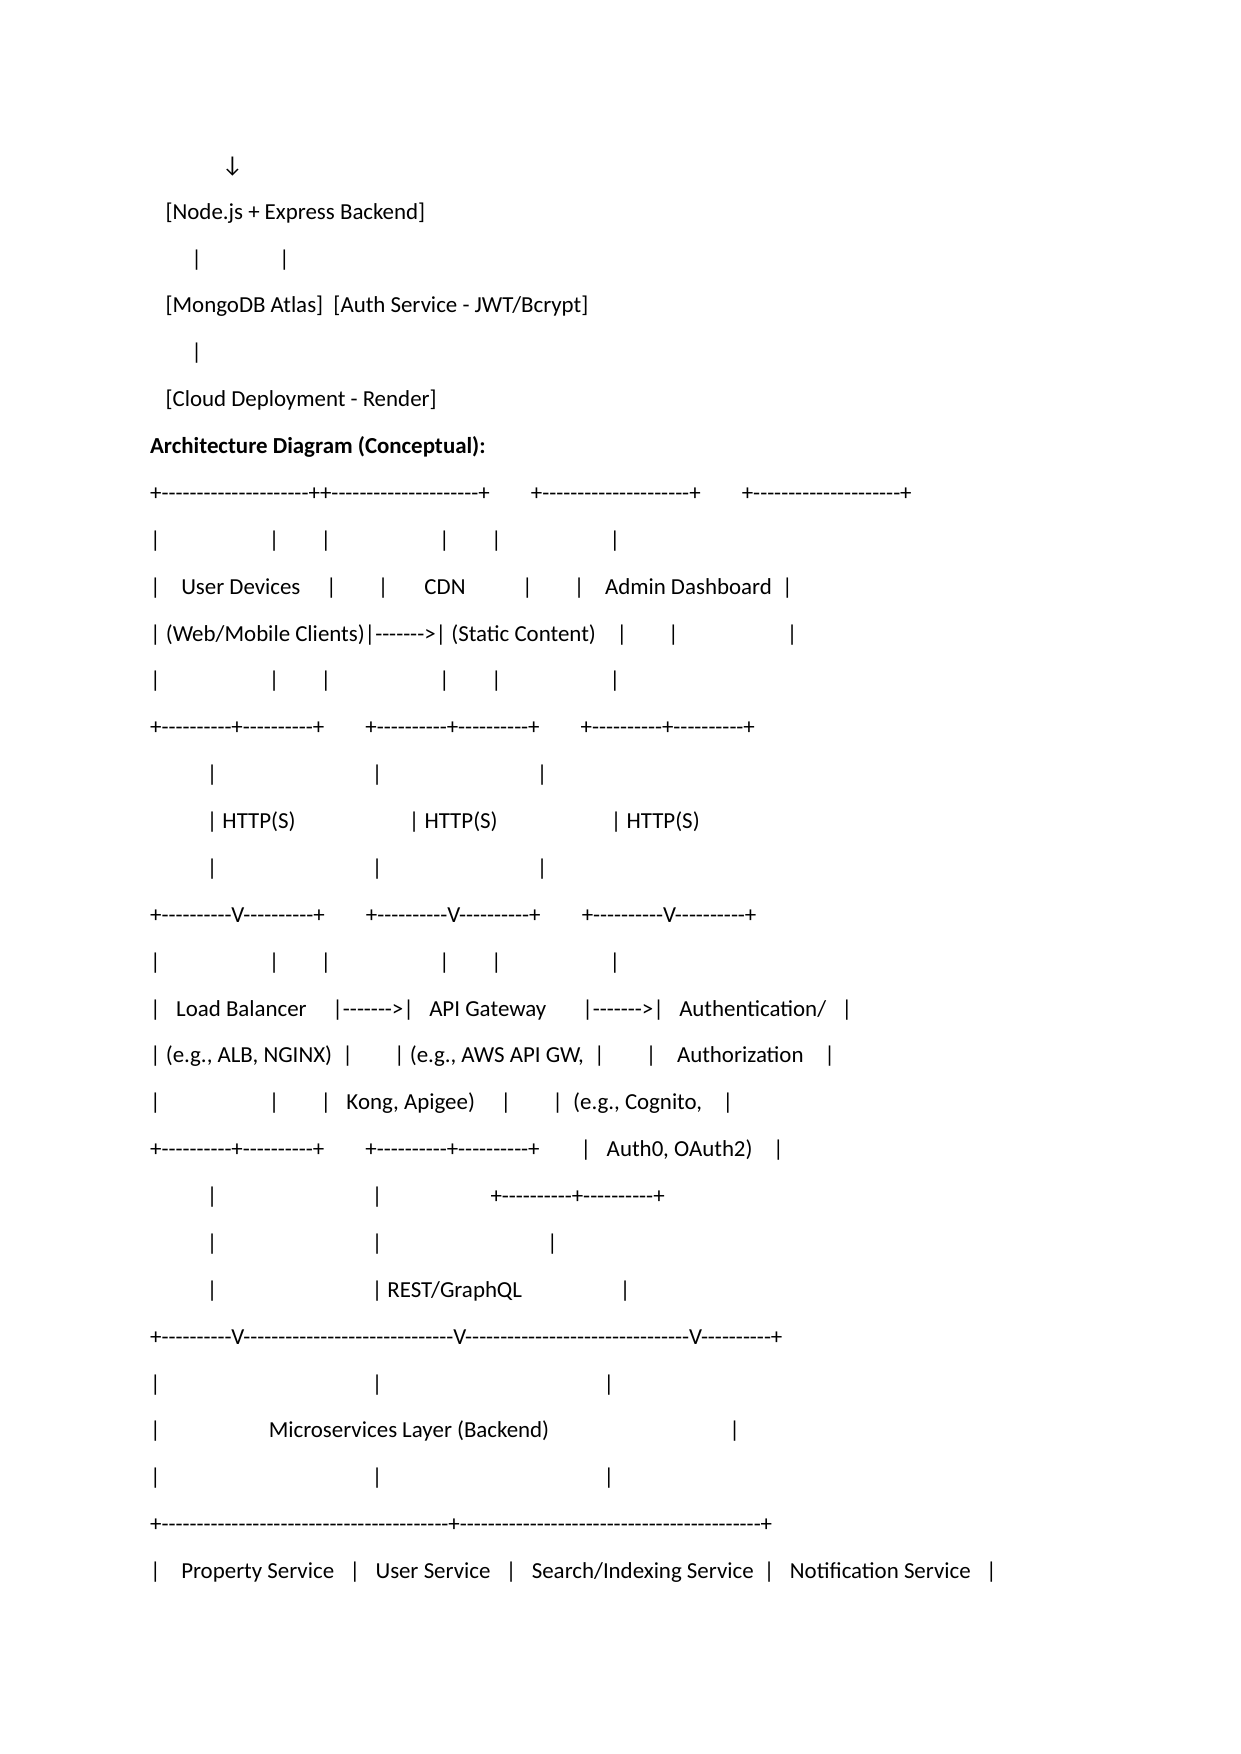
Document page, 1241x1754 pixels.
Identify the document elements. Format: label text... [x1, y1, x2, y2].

text | | | [150, 759, 1090, 787]
text | Load Balancer |------->| API Gateway |------->| Authentication/ | [150, 994, 1090, 1022]
text | | REST/GraphQL | [150, 1275, 1090, 1303]
text | | | [150, 853, 1090, 881]
text | | | [150, 1369, 1090, 1397]
text | (e.g., ALB, NGINX) | | (e.g., AWS API GW, | | Authorization | [150, 1041, 1090, 1069]
text ↓ [150, 150, 1090, 178]
text | | | | | | [150, 666, 1090, 694]
text Architecture Diagram (Conceptual): [150, 431, 1090, 459]
text | | | | | | [150, 947, 1090, 975]
text +----------V------------------------------V--------------------------------V----------+ [150, 1322, 1090, 1350]
text | | | Kong, Apigee) | | (e.g., Cognito, | [150, 1087, 1090, 1116]
text | | [150, 244, 1090, 272]
text | | | [150, 1228, 1090, 1256]
text | Microservices Layer (Backend) | [150, 1416, 1090, 1444]
text | Property Service | User Service | Search/Indexing Service | Notification Service | [150, 1556, 1090, 1584]
text [Node.js + Express Backend] [150, 197, 1090, 225]
text [Cloud Deployment - Render] [150, 384, 1090, 412]
text | | | | | | [150, 525, 1090, 553]
text +----------V----------+ +----------V----------+ +----------V----------+ [150, 900, 1090, 928]
text +----------+----------+ +----------+----------+ +----------+----------+ [150, 712, 1090, 741]
text +----------+----------+ +----------+----------+ | Auth0, OAuth2) | [150, 1134, 1090, 1162]
text | (Web/Mobile Clients)|------->| (Static Content) | | | [150, 619, 1090, 647]
text | [150, 337, 1090, 366]
text | | +----------+----------+ [150, 1181, 1090, 1209]
text [MongoDB Atlas] [Auth Service - JWT/Bcrypt] [150, 291, 1090, 319]
text | HTTP(S) | HTTP(S) | HTTP(S) [150, 806, 1090, 834]
text +---------------------++---------------------+ +---------------------+ +---------------------+ [150, 478, 1090, 506]
text +-----------------------------------------+-------------------------------------------+ [150, 1509, 1090, 1537]
text | | | [150, 1462, 1090, 1491]
text | User Devices | | CDN | | Admin Dashboard | [150, 572, 1090, 600]
